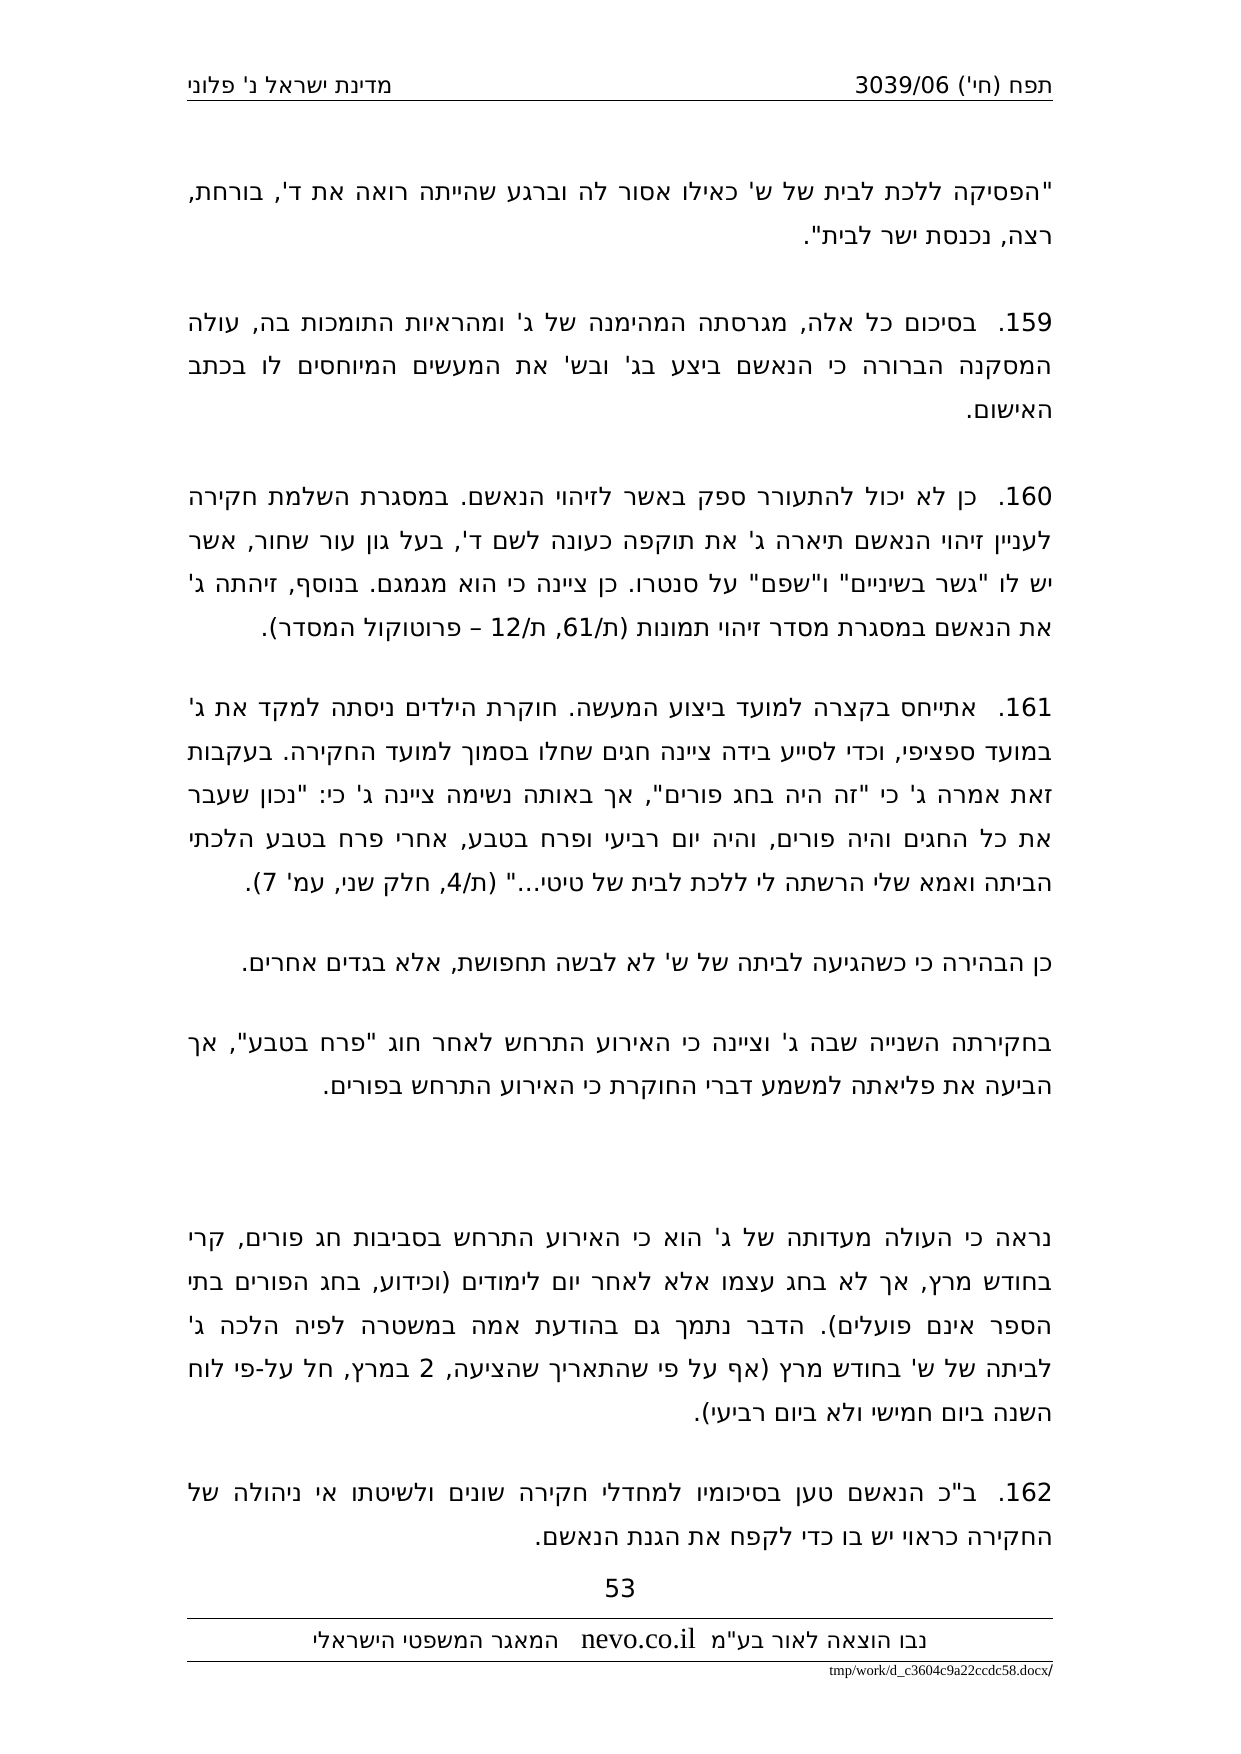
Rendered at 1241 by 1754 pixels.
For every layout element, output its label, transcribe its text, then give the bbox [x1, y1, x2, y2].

text כן הבהירה כי כשהגיעה לביתה של ש' לא לבשה תחפושת, אלא בגדים אחרים. [187, 948, 1053, 977]
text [187, 177, 1053, 250]
text בחקירתה השנייה שבה ג' וציינה כי האירוע התרחש לאחר חוג "פרח בטבע", אך הביעה את פליאתה למשמע דברי החוקרת כי האירוע התרחש בפורים. [187, 1028, 1053, 1101]
text 161. אתייחס בקצרה למועד ביצוע המעשה. חוקרת הילדים ניסתה למקד את ג' במועד ספציפי, וכדי לסייע בידה ציינה חגים שחלו בסמוך למועד החקירה. בעקבות זאת אמרה ג' כי "זה היה בחג פורים", אך באותה נשימה ציינה ג' כי: "נכון שעבר את כל החגים והיה פורים, והיה יום רביעי ופרח בטבע, אחרי פרח בטבע הלכתי הביתה ואמא שלי הרשתה לי ללכת לבית של טיטי..." (ת/4, חלק שני, עמ' 7). [187, 693, 1053, 897]
text 160. כן לא יכול להתעורר ספק באשר לזיהוי הנאשם. במסגרת השלמת חקירה לעניין זיהוי הנאשם תיארה ג' את תוקפה כעונה לשם ד', בעל גון עור שחור, אשר יש לו "גשר בשיניים" ו"שפם" על סנטרו. כן ציינה כי הוא מגמגם. בנוסף, זיהתה ג' את הנאשם במסגרת מסדר זיהוי תמונות (ת/61, ת/12 – פרוטוקול המסדר). [187, 482, 1053, 643]
text 159. בסיכום כל אלה, מגרסתה המהימנה של ג' ומהראיות התומכות בה, עולה המסקנה הברורה כי הנאשם ביצע בג' ובש' את המעשים המיוחסים לו בכתב האישום. [187, 308, 1053, 424]
text 162. ב"כ הנאשם טען בסיכומיו למחדלי חקירה שונים ולשיטתו אי ניהולה של החקירה כראוי יש בו כדי לקפח את הגנת הנאשם. [187, 1478, 1053, 1551]
text נראה כי העולה מעדותה של ג' הוא כי האירוע התרחש בסביבות חג פורים, קרי בחודש מרץ, אך לא בחג עצמו אלא לאחר יום לימודים (וכידוע, בחג הפורים בתי הספר אינם פועלים). הדבר נתמך גם בהודעת אמה במשטרה לפיה הלכה ג' לביתה של ש' בחודש מרץ (אף על פי שהתאריך שהציעה, 2 במרץ, חל על-פי לוח השנה ביום חמישי ולא ביום רביעי). [187, 1223, 1053, 1428]
